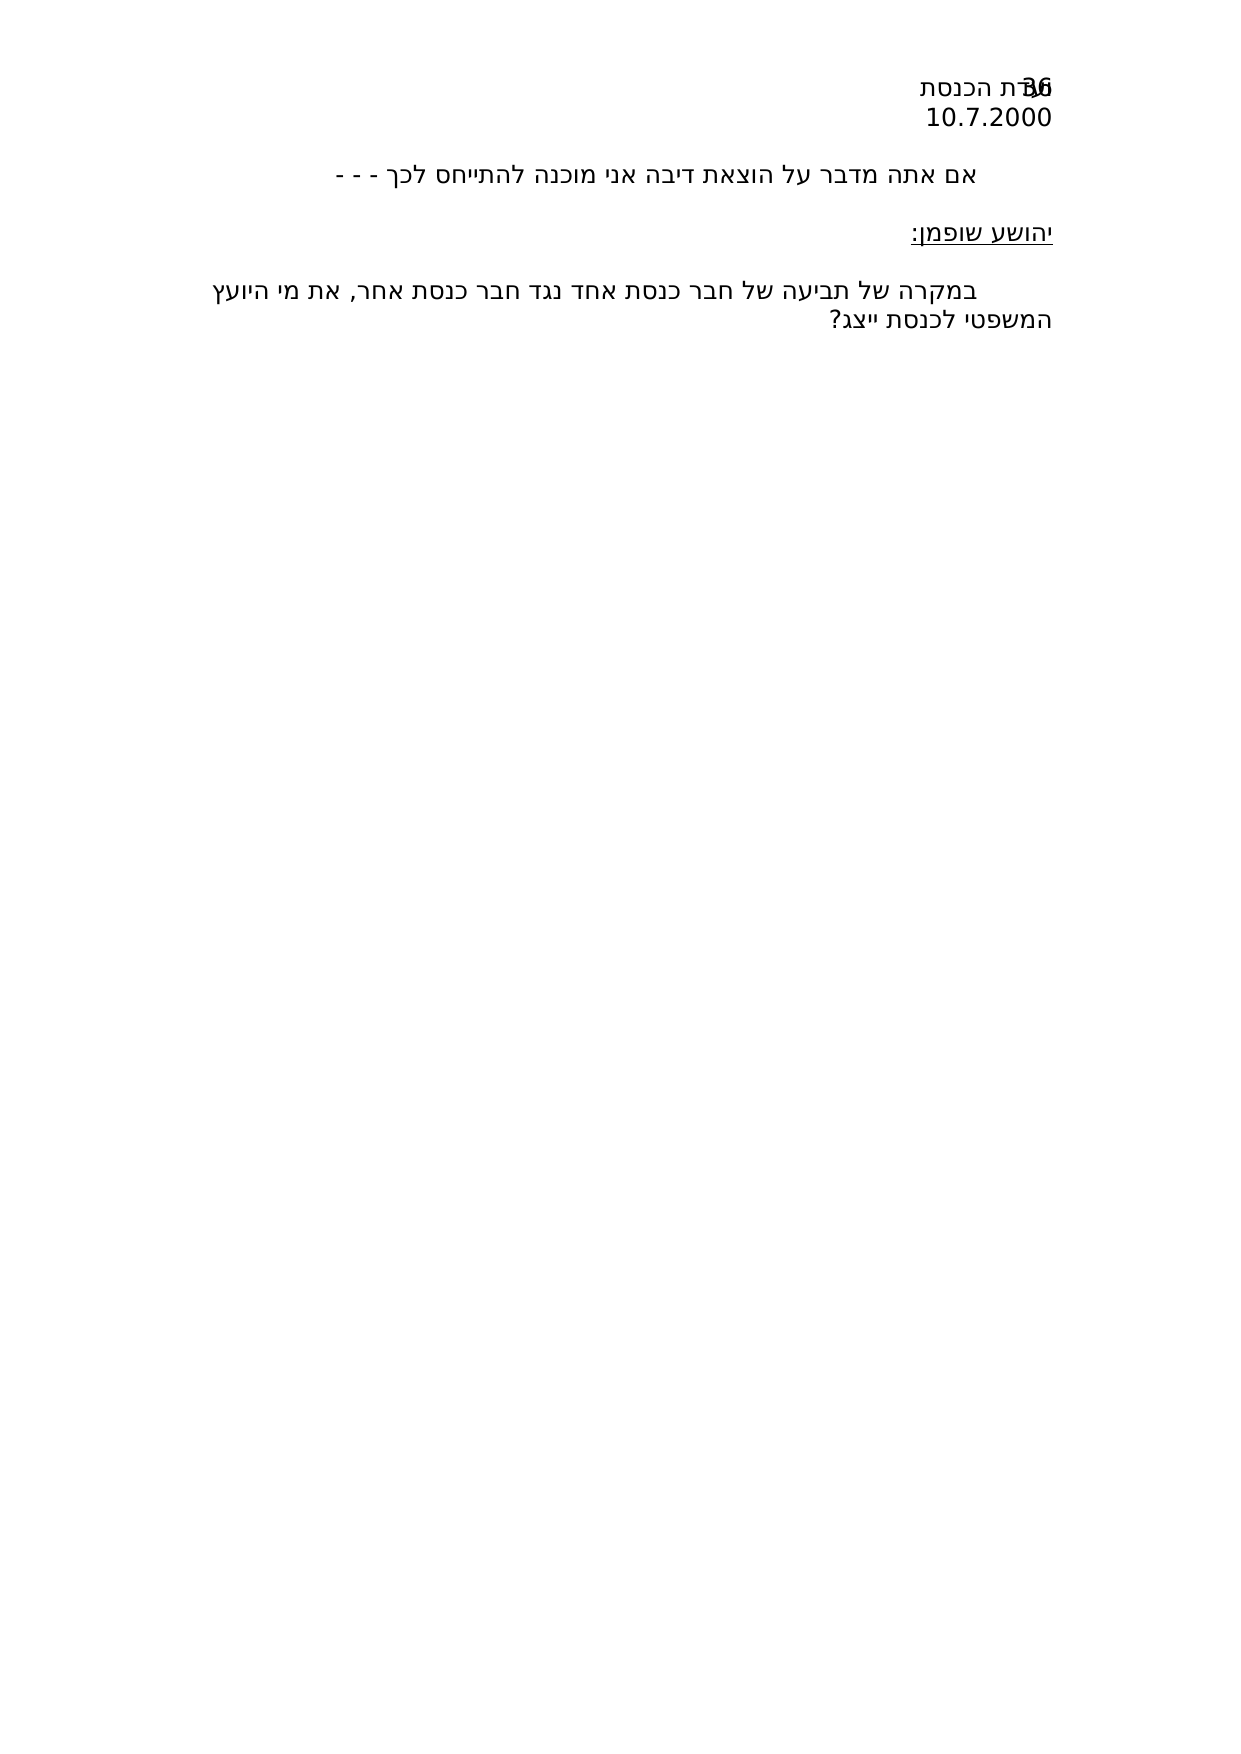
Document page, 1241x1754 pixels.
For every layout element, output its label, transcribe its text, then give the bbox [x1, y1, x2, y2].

text במקרה של תביעה של חבר כנסת אחד נגד חבר כנסת אחר, את מי היועץ המשפטי לכנסת ייצג? [187, 276, 1053, 335]
text יהושע שופמן: [187, 218, 1053, 248]
text אם אתה מדבר על הוצאת דיבה אני מוכנה להתייחס לכך - - - [187, 161, 1053, 190]
